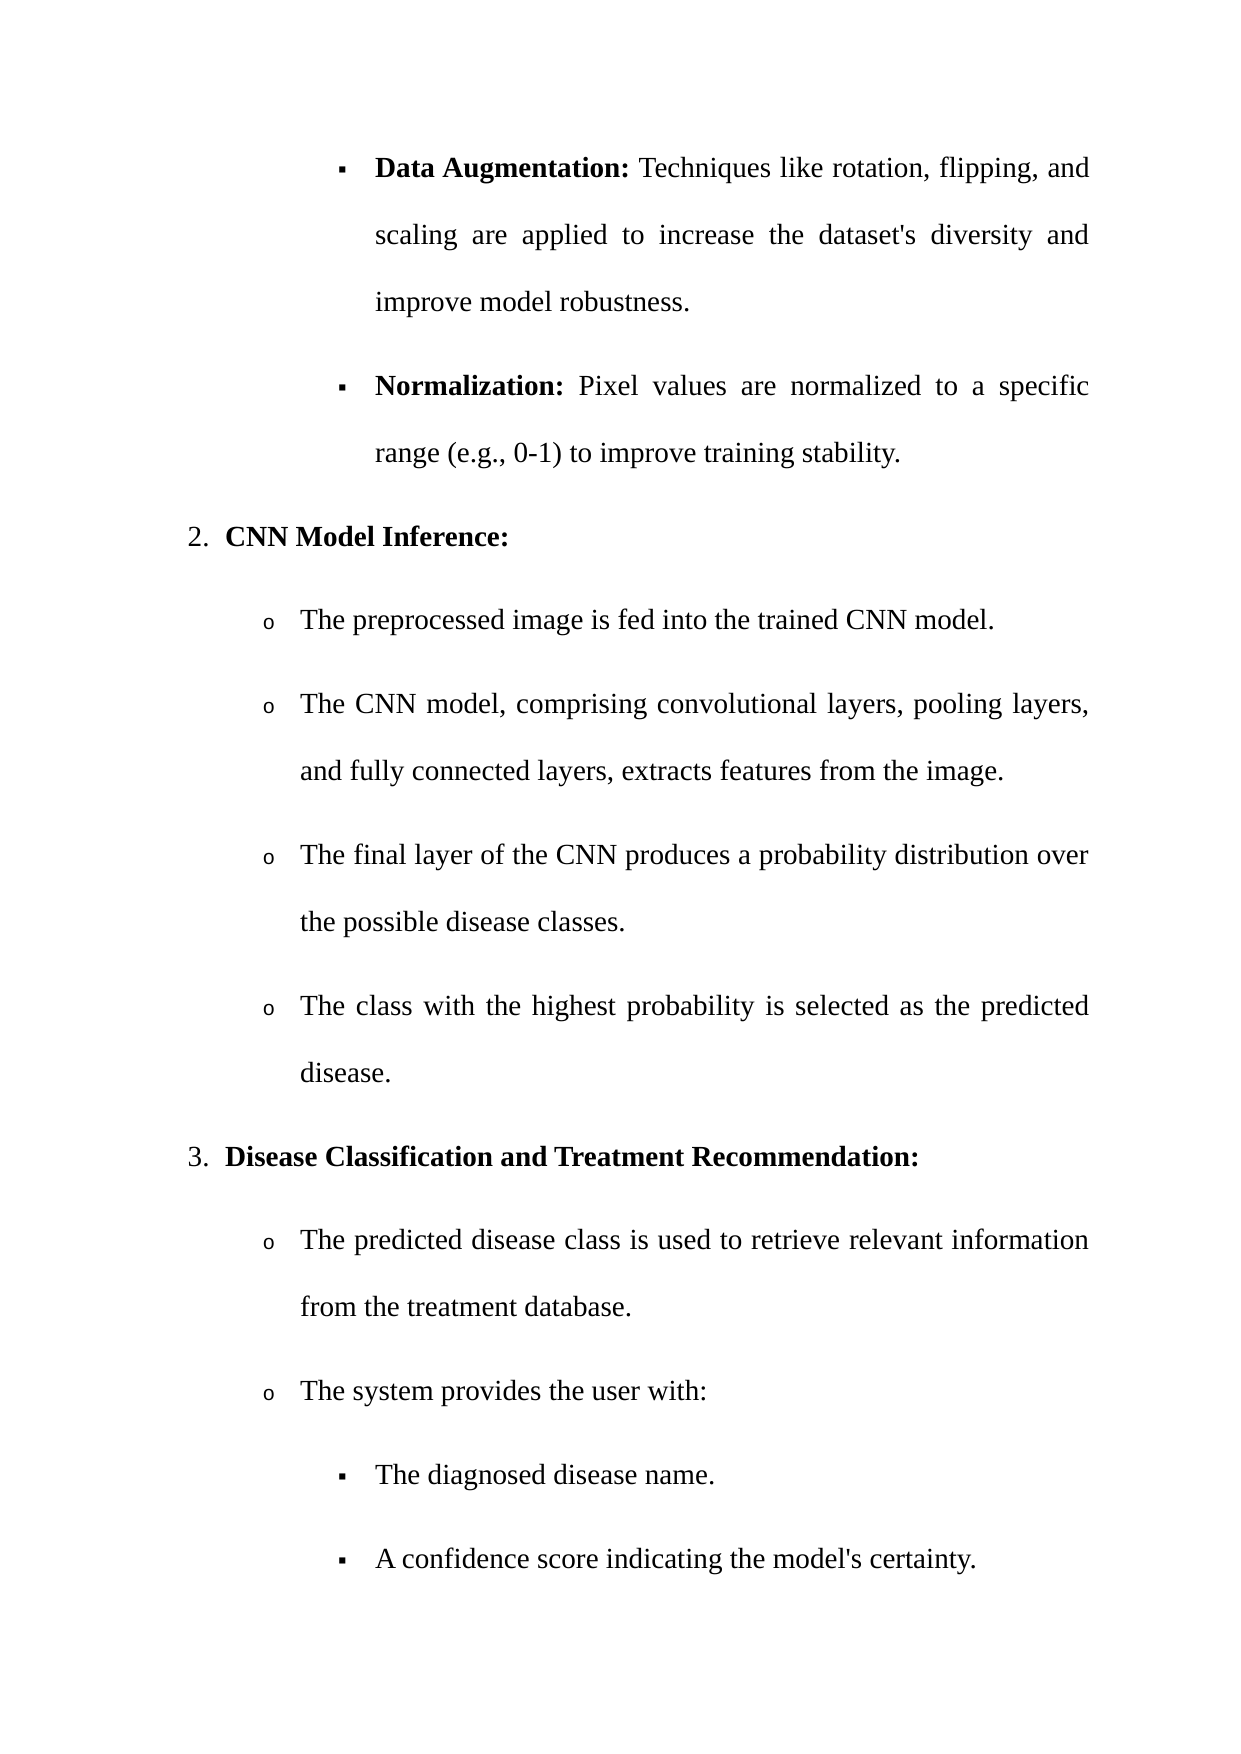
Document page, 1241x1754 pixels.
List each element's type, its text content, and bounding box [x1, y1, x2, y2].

list Disease Classification and Treatment Recommendation: [187, 1139, 1090, 1172]
list Data Augmentation: Techniques like rotation, flipping, and scaling are applied to increase the dataset's diversity and improve model robustness. [337, 150, 1090, 318]
list The final layer of the CNN produces a probability distribution over the possible disease classes. [262, 837, 1090, 938]
list A confidence score indicating the model's certainty. [337, 1541, 1090, 1574]
list The preprocessed image is fed into the trained CNN model. [262, 602, 1090, 636]
list The CNN model, comprising convolutional layers, pooling layers, and fully connected layers, extracts features from the image. [262, 686, 1090, 787]
list The predicted disease class is used to retrieve relevant information from the treatment database. [262, 1222, 1090, 1323]
list The class with the highest probability is selected as the predicted disease. [262, 988, 1090, 1088]
list Normalization: Pixel values are normalized to a specific range (e.g., 0-1) to improve training stability. [337, 368, 1090, 468]
list The system provides the user with: [262, 1373, 1090, 1407]
list CNN Model Inference: [187, 519, 1090, 552]
list The diagnosed disease name. [337, 1457, 1090, 1491]
